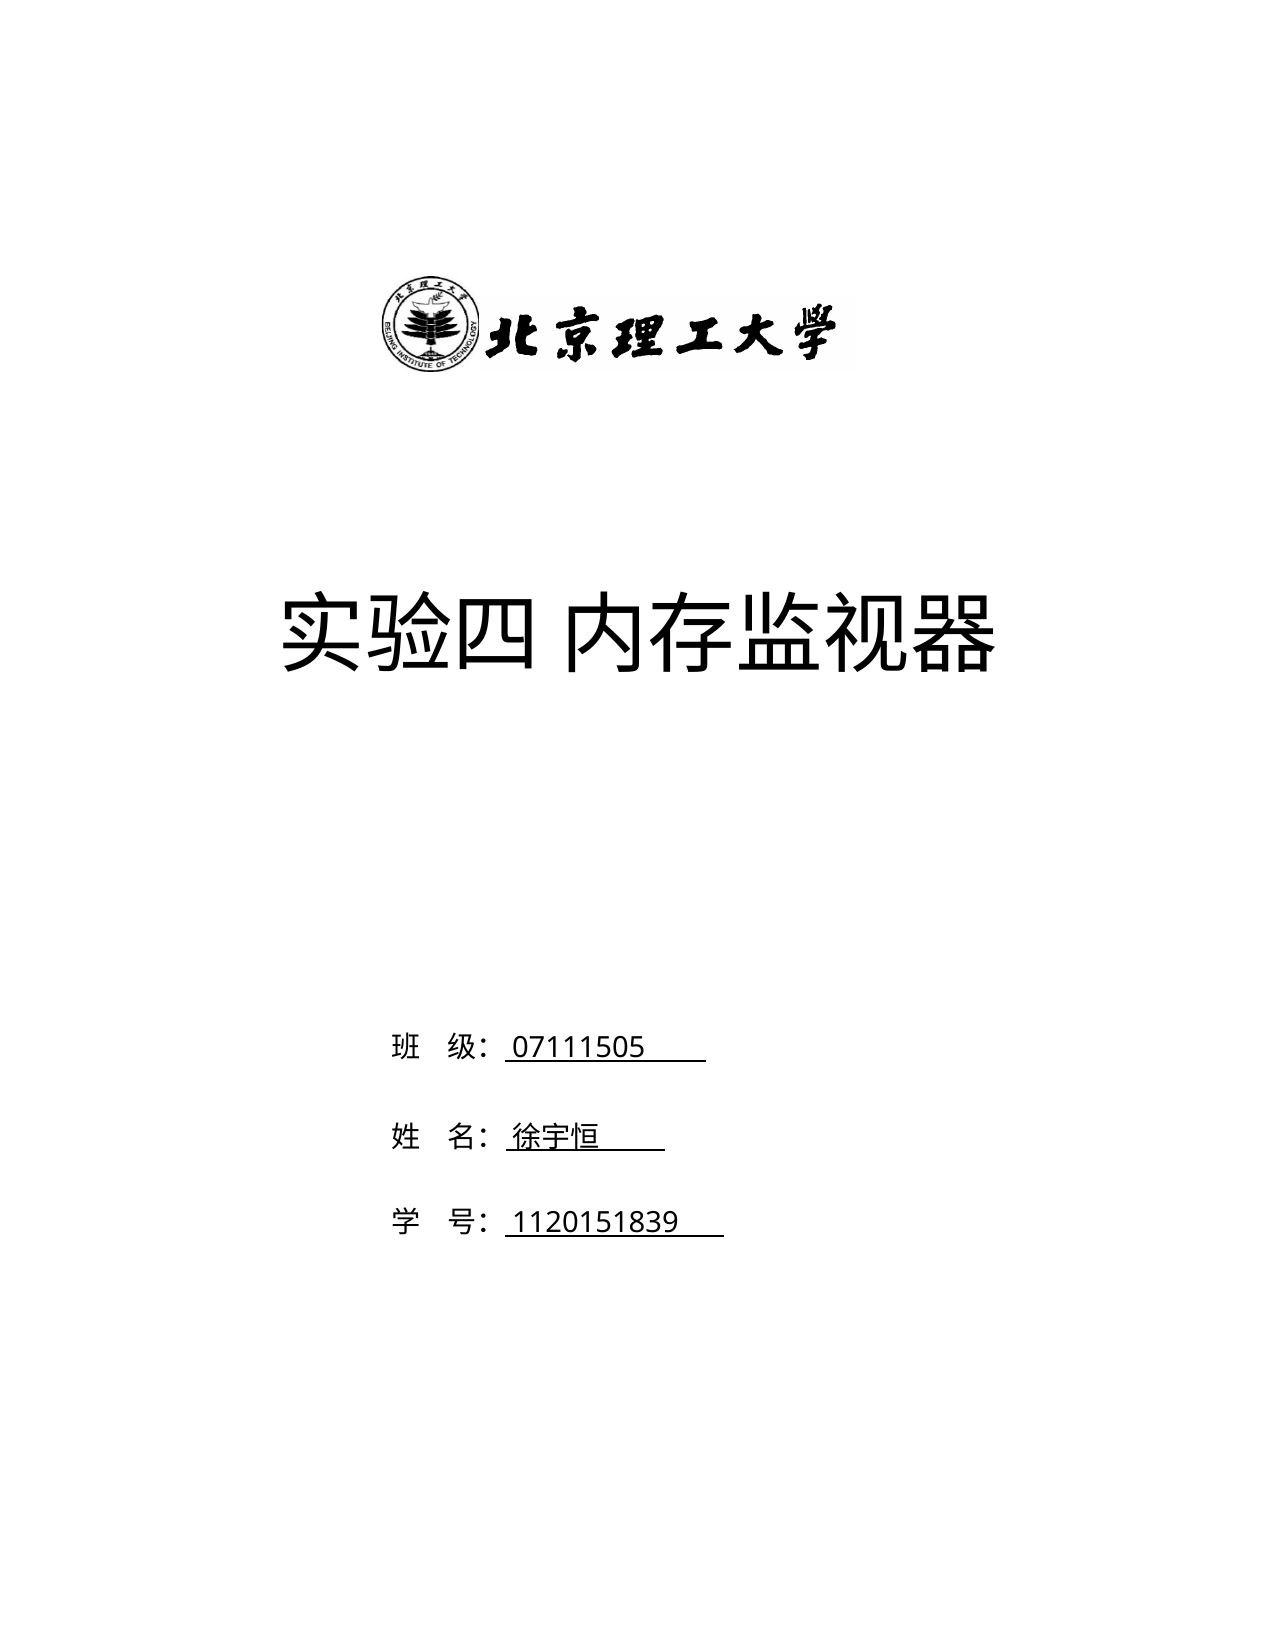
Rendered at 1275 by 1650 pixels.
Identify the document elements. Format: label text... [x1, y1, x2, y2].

text 班 级： 07111505 [187, 999, 1087, 1072]
text 实验四 内存监视器 [187, 564, 1087, 691]
text 学 号： 1120151839 [187, 1174, 1087, 1247]
text 姓 名： 徐宇恒 [187, 1089, 1087, 1162]
picture [381, 276, 854, 372]
